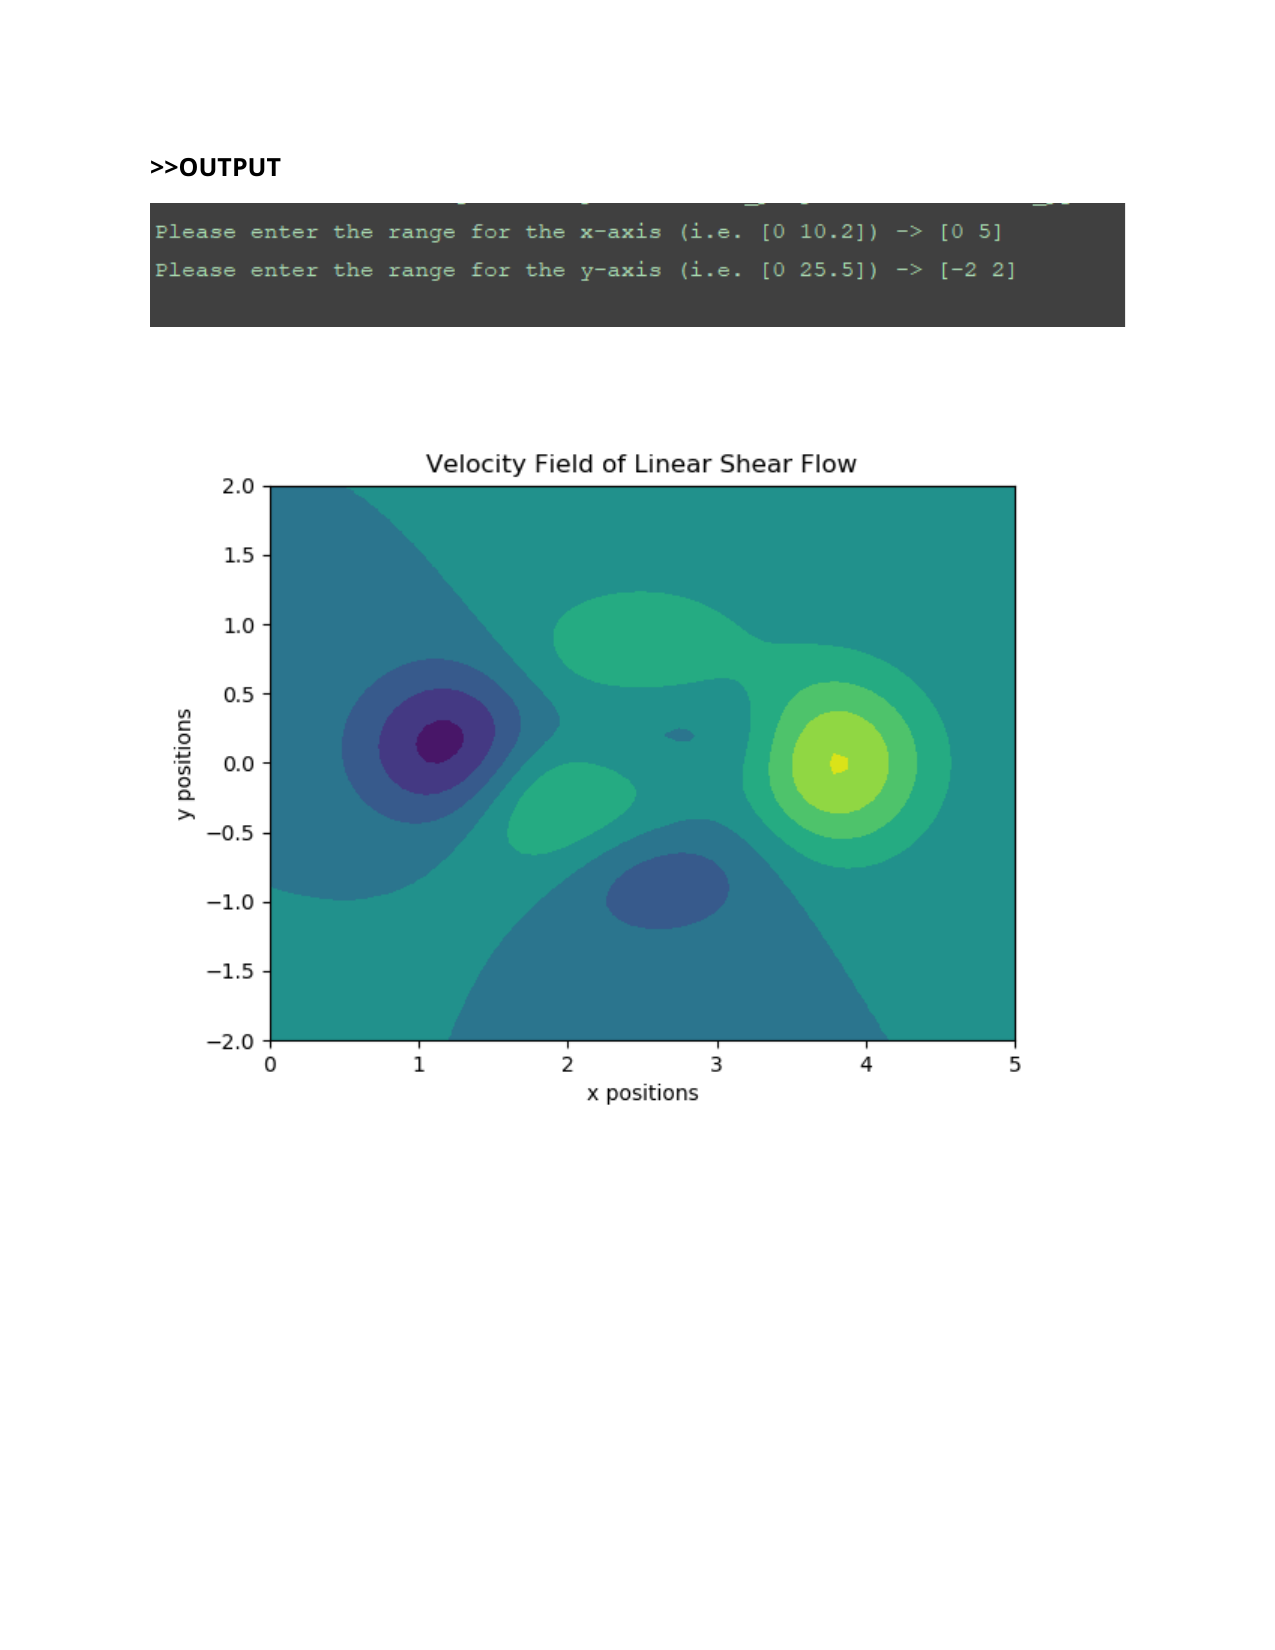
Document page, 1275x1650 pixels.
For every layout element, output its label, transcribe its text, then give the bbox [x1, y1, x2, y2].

text >>OUTPUT [150, 150, 1125, 184]
picture [150, 203, 1125, 327]
picture [150, 399, 1110, 1120]
